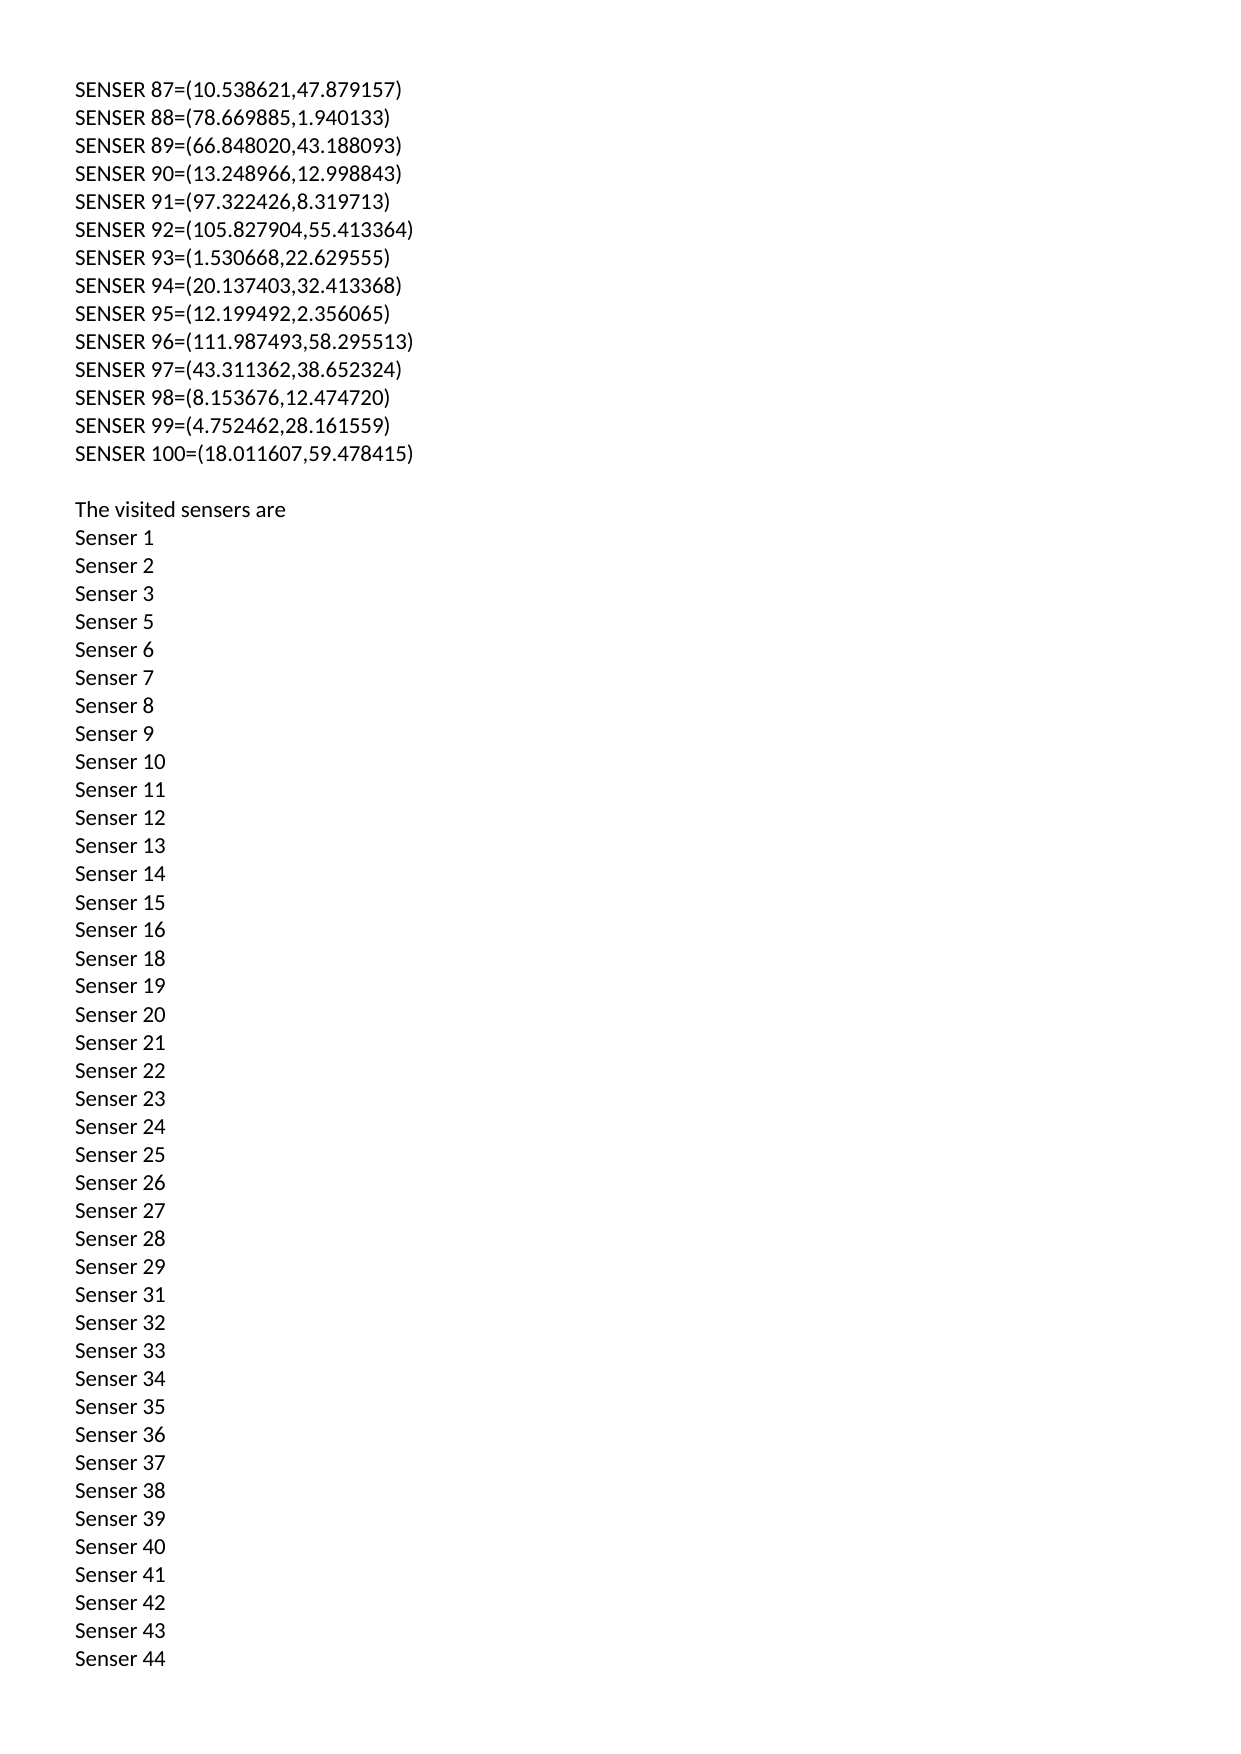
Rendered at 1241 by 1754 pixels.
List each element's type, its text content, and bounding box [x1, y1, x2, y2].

text Senser 20 [75, 1000, 1165, 1028]
text SENSER 93=(1.530668,22.629555) [75, 243, 1165, 271]
text Senser 11 [75, 776, 1165, 803]
text Senser 44 [75, 1644, 1165, 1672]
text Senser 16 [75, 916, 1165, 944]
text SENSER 98=(8.153676,12.474720) [75, 383, 1165, 411]
text SENSER 95=(12.199492,2.356065) [75, 299, 1165, 327]
text Senser 10 [75, 747, 1165, 776]
text SENSER 92=(105.827904,55.413364) [75, 215, 1165, 243]
text Senser 34 [75, 1364, 1165, 1392]
text Senser 26 [75, 1168, 1165, 1196]
text Senser 8 [75, 691, 1165, 719]
text Senser 39 [75, 1504, 1165, 1532]
text Senser 42 [75, 1588, 1165, 1616]
text Senser 22 [75, 1056, 1165, 1084]
text Senser 23 [75, 1084, 1165, 1112]
text Senser 32 [75, 1308, 1165, 1336]
text SENSER 91=(97.322426,8.319713) [75, 187, 1165, 215]
text Senser 21 [75, 1028, 1165, 1056]
text Senser 40 [75, 1532, 1165, 1560]
text Senser 18 [75, 944, 1165, 972]
text SENSER 90=(13.248966,12.998843) [75, 159, 1165, 187]
text Senser 31 [75, 1280, 1165, 1308]
text The visited sensers are [75, 495, 1165, 523]
text Senser 37 [75, 1448, 1165, 1476]
text Senser 5 [75, 607, 1165, 635]
text Senser 19 [75, 972, 1165, 1000]
text Senser 6 [75, 635, 1165, 663]
text SENSER 97=(43.311362,38.652324) [75, 355, 1165, 383]
text SENSER 96=(111.987493,58.295513) [75, 327, 1165, 355]
text SENSER 88=(78.669885,1.940133) [75, 103, 1165, 131]
text Senser 36 [75, 1420, 1165, 1448]
text Senser 41 [75, 1560, 1165, 1588]
text Senser 29 [75, 1252, 1165, 1280]
text SENSER 99=(4.752462,28.161559) [75, 411, 1165, 439]
text Senser 38 [75, 1476, 1165, 1504]
text Senser 28 [75, 1224, 1165, 1252]
text Senser 12 [75, 803, 1165, 832]
text SENSER 94=(20.137403,32.413368) [75, 271, 1165, 299]
text Senser 2 [75, 551, 1165, 579]
text Senser 24 [75, 1112, 1165, 1140]
text Senser 7 [75, 663, 1165, 691]
text Senser 13 [75, 832, 1165, 859]
text Senser 27 [75, 1196, 1165, 1224]
text Senser 14 [75, 859, 1165, 888]
text Senser 9 [75, 719, 1165, 747]
text Senser 3 [75, 579, 1165, 607]
text Senser 43 [75, 1616, 1165, 1644]
text Senser 33 [75, 1336, 1165, 1364]
text Senser 15 [75, 888, 1165, 916]
text Senser 25 [75, 1140, 1165, 1168]
text SENSER 89=(66.848020,43.188093) [75, 131, 1165, 159]
text Senser 1 [75, 523, 1165, 551]
text Senser 35 [75, 1392, 1165, 1420]
text SENSER 87=(10.538621,47.879157) [75, 75, 1165, 103]
text SENSER 100=(18.011607,59.478415) [75, 439, 1165, 467]
